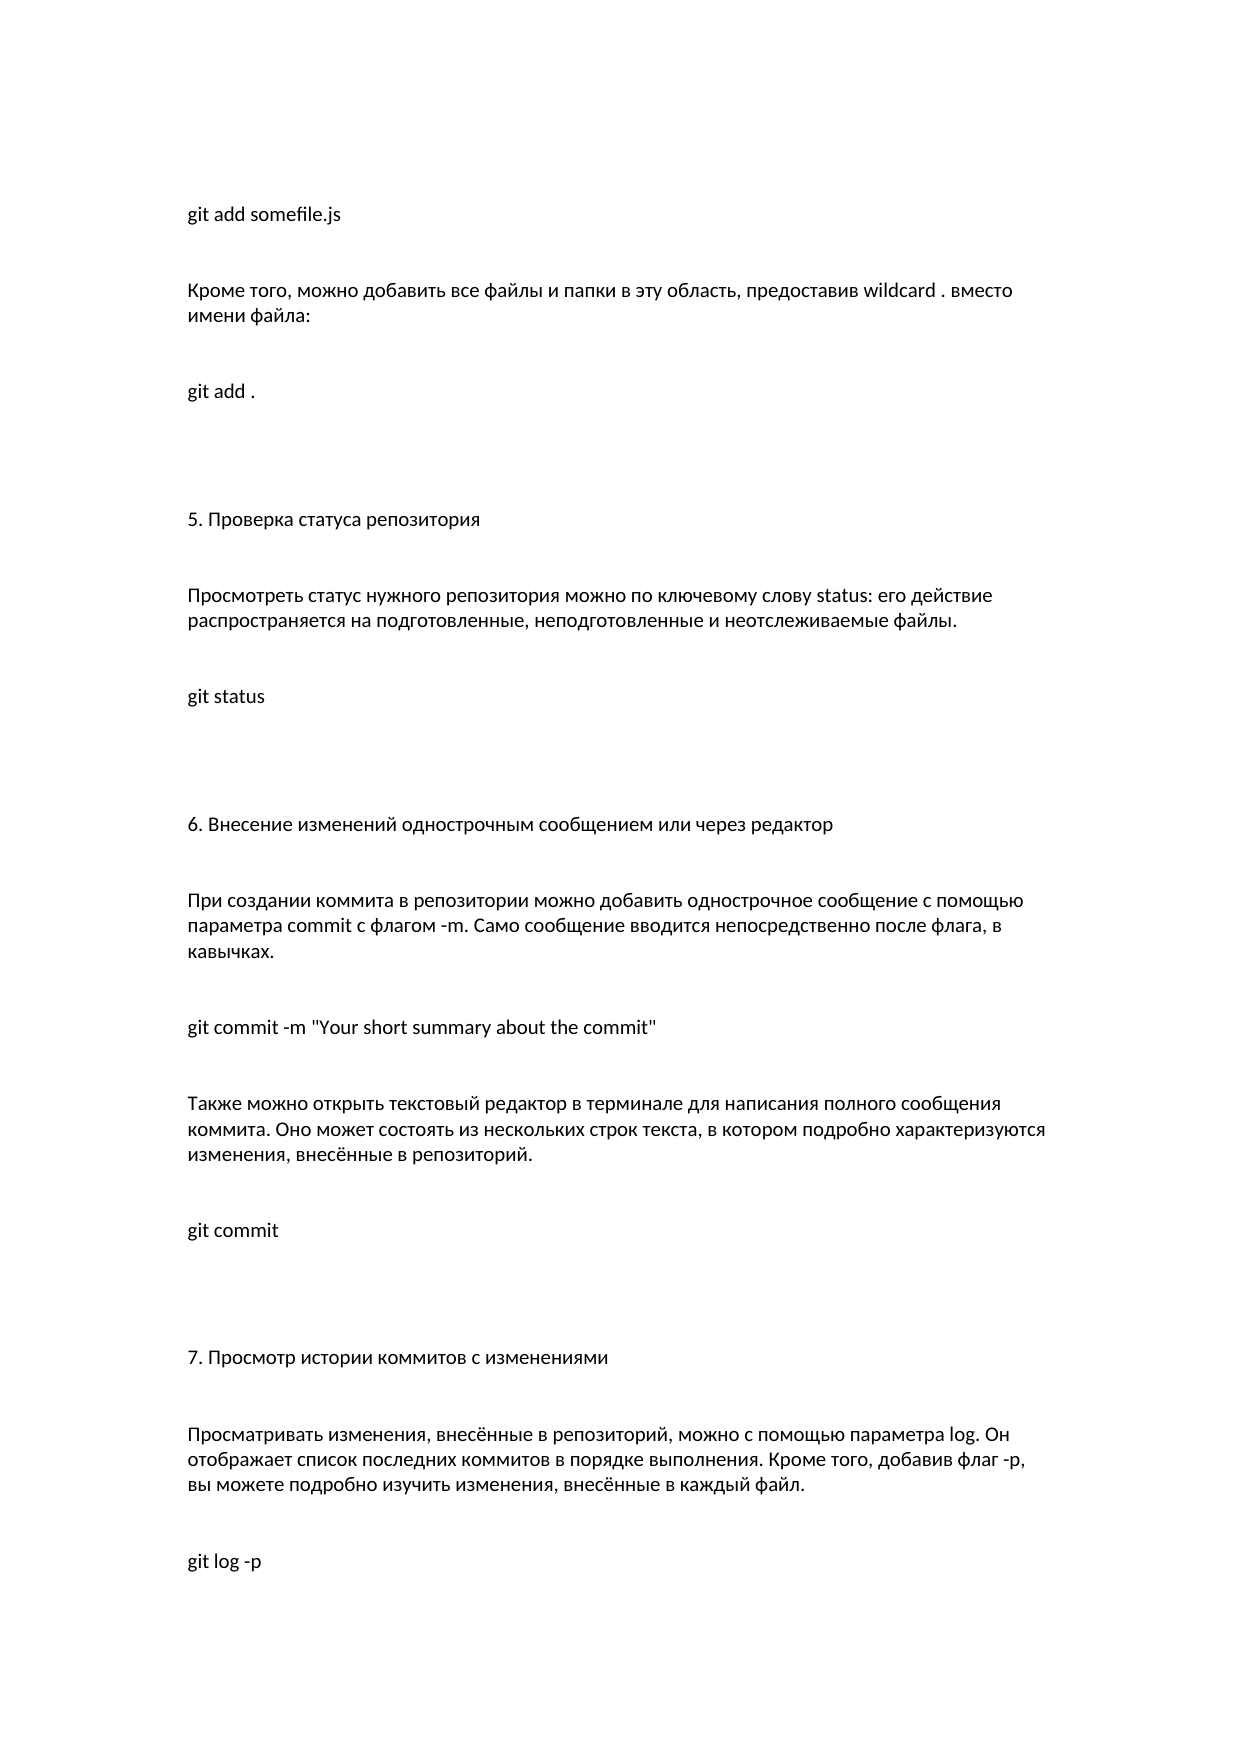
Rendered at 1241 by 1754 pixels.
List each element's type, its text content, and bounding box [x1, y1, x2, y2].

text git commit -m "Your short summary about the commit" [187, 1014, 1053, 1039]
text При создании коммита в репозитории можно добавить однострочное сообщение с помощью параметра commit с флагом -m. Само сообщение вводится непосредственно после флага, в кавычках. [187, 887, 1053, 963]
text git status [187, 684, 1053, 709]
text Просмотреть статус нужного репозитория можно по ключевому слову status: его действие распространяется на подготовленные, неподготовленные и неотслеживаемые файлы. [187, 582, 1053, 633]
text 5. Проверка статуса репозитория [187, 506, 1053, 531]
text git add . [187, 379, 1053, 404]
text Также можно открыть текстовый редактор в терминале для написания полного сообщения коммита. Оно может состоять из нескольких строк текста, в котором подробно характеризуются изменения, внесённые в репозиторий. [187, 1090, 1053, 1167]
text git log -p [187, 1548, 1053, 1573]
text git add somefile.js [187, 201, 1053, 226]
text 6. Внесение изменений однострочным сообщением или через редактор [187, 811, 1053, 836]
text 7. Просмотр истории коммитов с изменениями [187, 1344, 1053, 1370]
text Кроме того, можно добавить все файлы и папки в эту область, предоставив wildcard . вместо имени файла: [187, 277, 1053, 328]
text Просматривать изменения, внесённые в репозиторий, можно с помощью параметра log. Он отображает список последних коммитов в порядке выполнения. Кроме того, добавив флаг -p, вы можете подробно изучить изменения, внесённые в каждый файл. [187, 1421, 1053, 1497]
text git commit [187, 1217, 1053, 1243]
